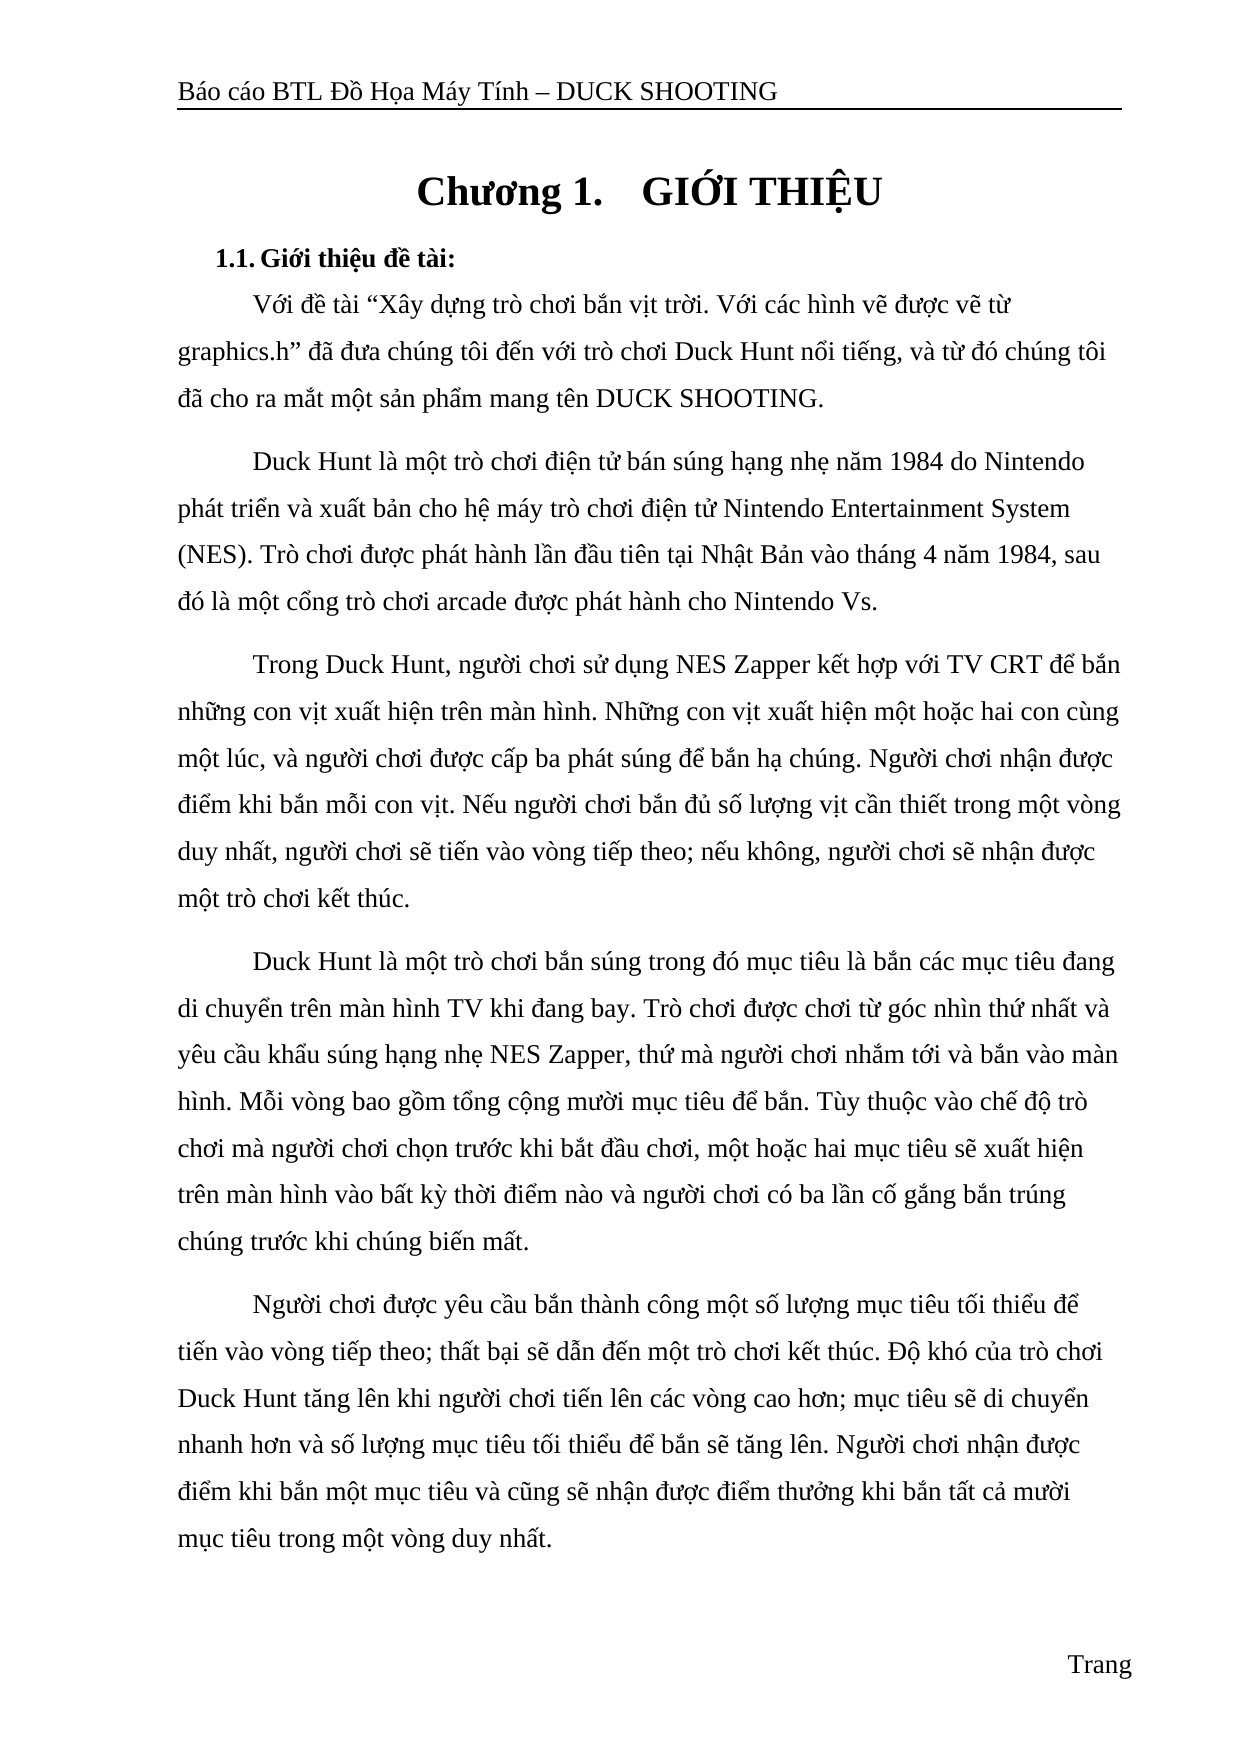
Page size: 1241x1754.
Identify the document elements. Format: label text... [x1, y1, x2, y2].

text Duck Hunt là một trò chơi bắn súng trong đó mục tiêu là bắn các mục tiêu đang di chuyển trên màn hình TV khi đang bay. Trò chơi được chơi từ góc nhìn thứ nhất và yêu cầu khẩu súng hạng nhẹ NES Zapper, thứ mà người chơi nhắm tới và bắn vào màn hình. Mỗi vòng bao gồm tổng cộng mười mục tiêu để bắn. Tùy thuộc vào chế độ trò chơi mà người chơi chọn trước khi bắt đầu chơi, một hoặc hai mục tiêu sẽ xuất hiện trên màn hình vào bất kỳ thời điểm nào và người chơi có ba lần cố gắng bắn trúng chúng trước khi chúng biến mất. [177, 945, 1122, 1256]
text Trong Duck Hunt, người chơi sử dụng NES Zapper kết hợp với TV CRT để bắn những con vịt xuất hiện trên màn hình. Những con vịt xuất hiện một hoặc hai con cùng một lúc, và người chơi được cấp ba phát súng để bắn hạ chúng. Người chơi nhận được điểm khi bắn mỗi con vịt. Nếu người chơi bắn đủ số lượng vịt cần thiết trong một vòng duy nhất, người chơi sẽ tiến vào vòng tiếp theo; nếu không, người chơi sẽ nhận được một trò chơi kết thúc. [177, 649, 1122, 913]
text Với đề tài “Xây dựng trò chơi bắn vịt trời. Với các hình vẽ được vẽ từ graphics.h” đã đưa chúng tôi đến với trò chơi Duck Hunt nổi tiếng, và từ đó chúng tôi đã cho ra mắt một sản phẩm mang tên DUCK SHOOTING. [177, 289, 1122, 413]
text Duck Hunt là một trò chơi điện tử bán súng hạng nhẹ năm 1984 do Nintendo phát triển và xuất bản cho hệ máy trò chơi điện tử Nintendo Entertainment System (NES). Trò chơi được phát hành lần đầu tiên tại Nhật Bản vào tháng 4 năm 1984, sau đó là một cổng trò chơi arcade được phát hành cho Nintendo Vs. [177, 445, 1122, 616]
text Người chơi được yêu cầu bắn thành công một số lượng mục tiêu tối thiểu để tiến vào vòng tiếp theo; thất bại sẽ dẫn đến một trò chơi kết thúc. Độ khó của trò chơi Duck Hunt tăng lên khi người chơi tiến lên các vòng cao hơn; mục tiêu sẽ di chuyển nhanh hơn và số lượng mục tiêu tối thiểu để bắn sẽ tăng lên. Người chơi nhận được điểm khi bắn một mục tiêu và cũng sẽ nhận được điểm thưởng khi bắn tất cả mười mục tiêu trong một vòng duy nhất. [177, 1289, 1122, 1553]
subtitle Giới thiệu đề tài: [215, 242, 1122, 273]
subtitle GIỚI THIỆU [177, 166, 1122, 214]
